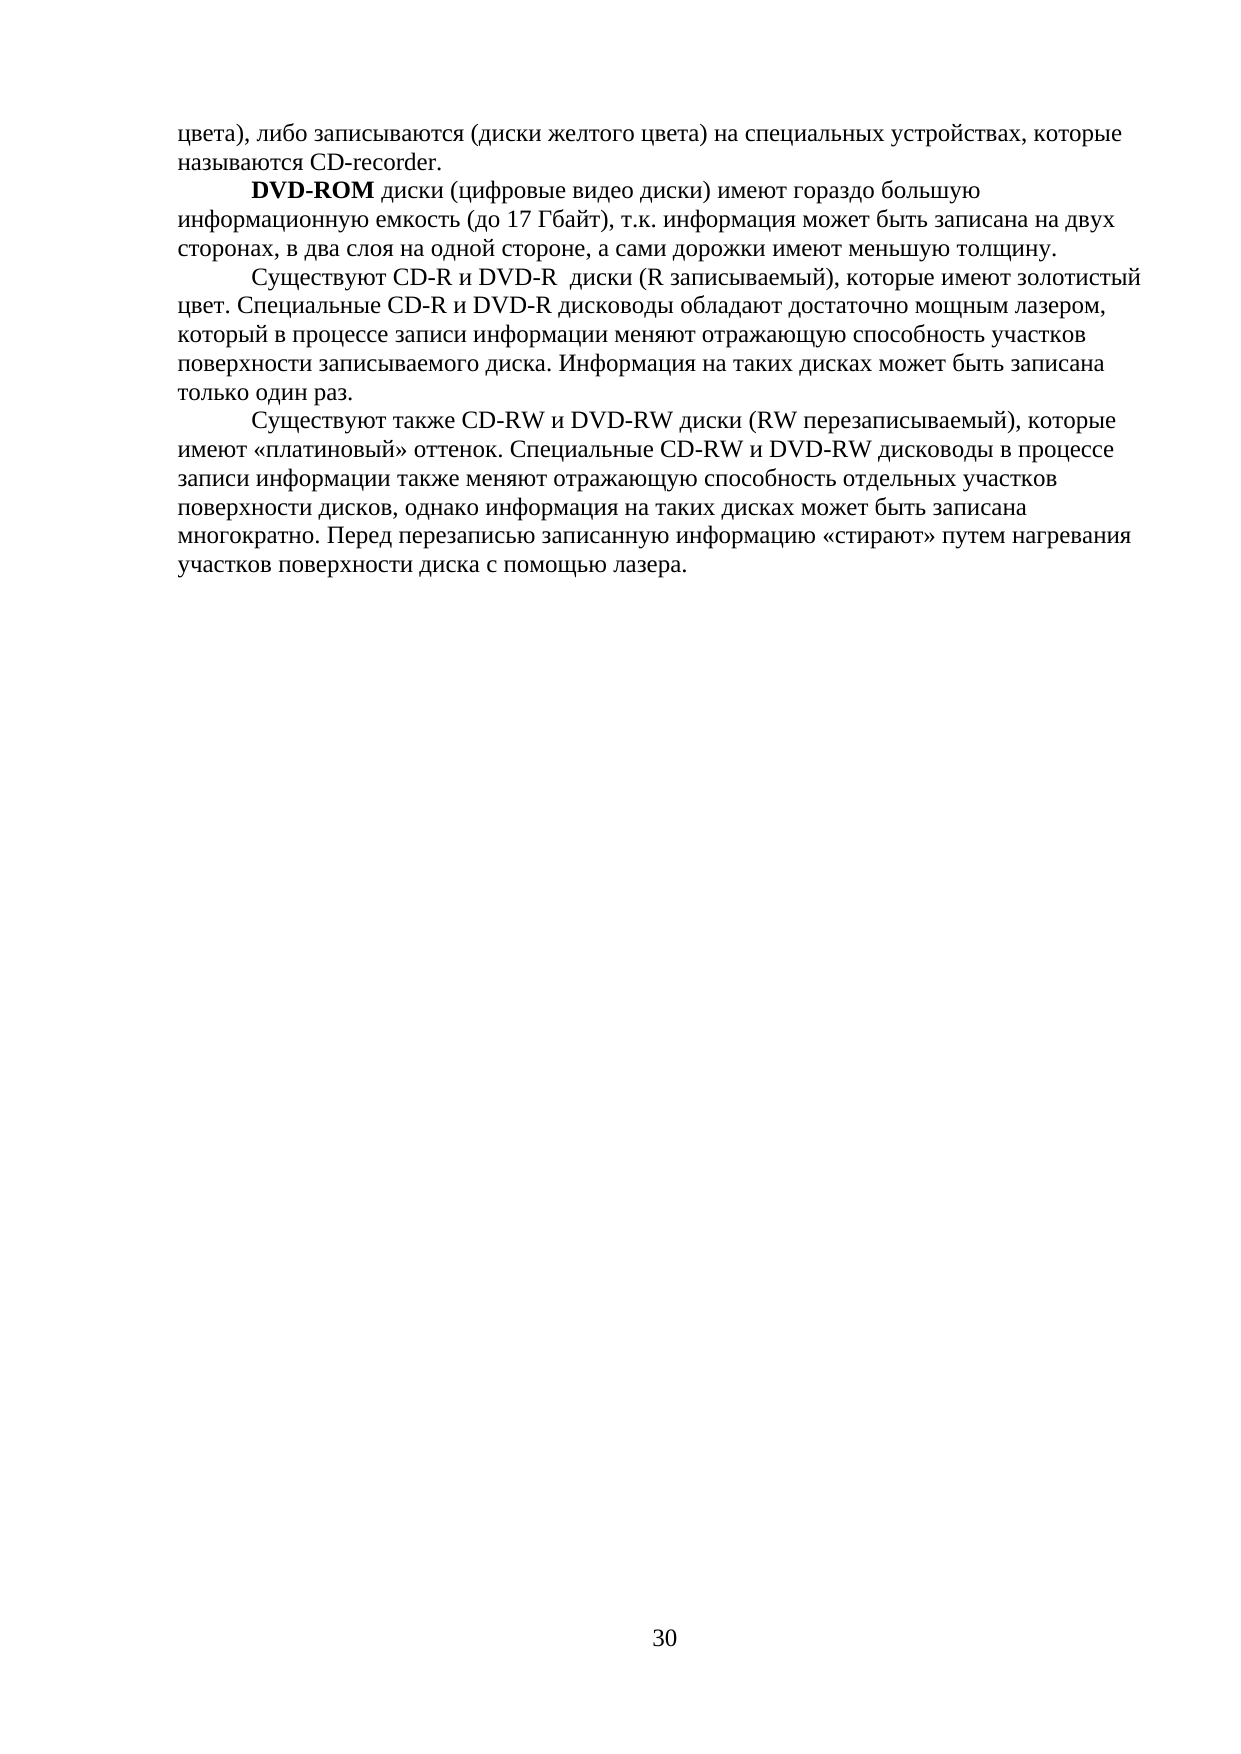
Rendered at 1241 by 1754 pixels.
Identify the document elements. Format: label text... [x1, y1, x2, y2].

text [177, 118, 1152, 176]
text Существуют CD-R и DVD-R диски (R записываемый), которые имеют золотистый цвет. Специальные CD-R и DVD-R дисководы обладают достаточно мощным лазером, который в процессе записи информации меняют отражающую способность участков поверхности записываемого диска. Информация на таких дисках может быть записана только один раз. [177, 262, 1152, 406]
text DVD-ROM диски (цифровые видео диски) имеют гораздо большую информационную емкость (до 17 Гбайт), т.к. информация может быть записана на двух сторонах, в два слоя на одной стороне, а сами дорожки имеют меньшую толщину. [177, 176, 1152, 262]
text Существуют также CD-RW и DVD-RW диски (RW перезаписываемый), которые имеют «платиновый» оттенок. Специальные CD-RW и DVD-RW дисководы в процессе записи информации также меняют отражающую способность отдельных участков поверхности дисков, однако информация на таких дисках может быть записана многократно. Перед перезаписью записанную информацию «стирают» путем нагревания участков поверхности диска с помощью лазера. [177, 406, 1152, 578]
